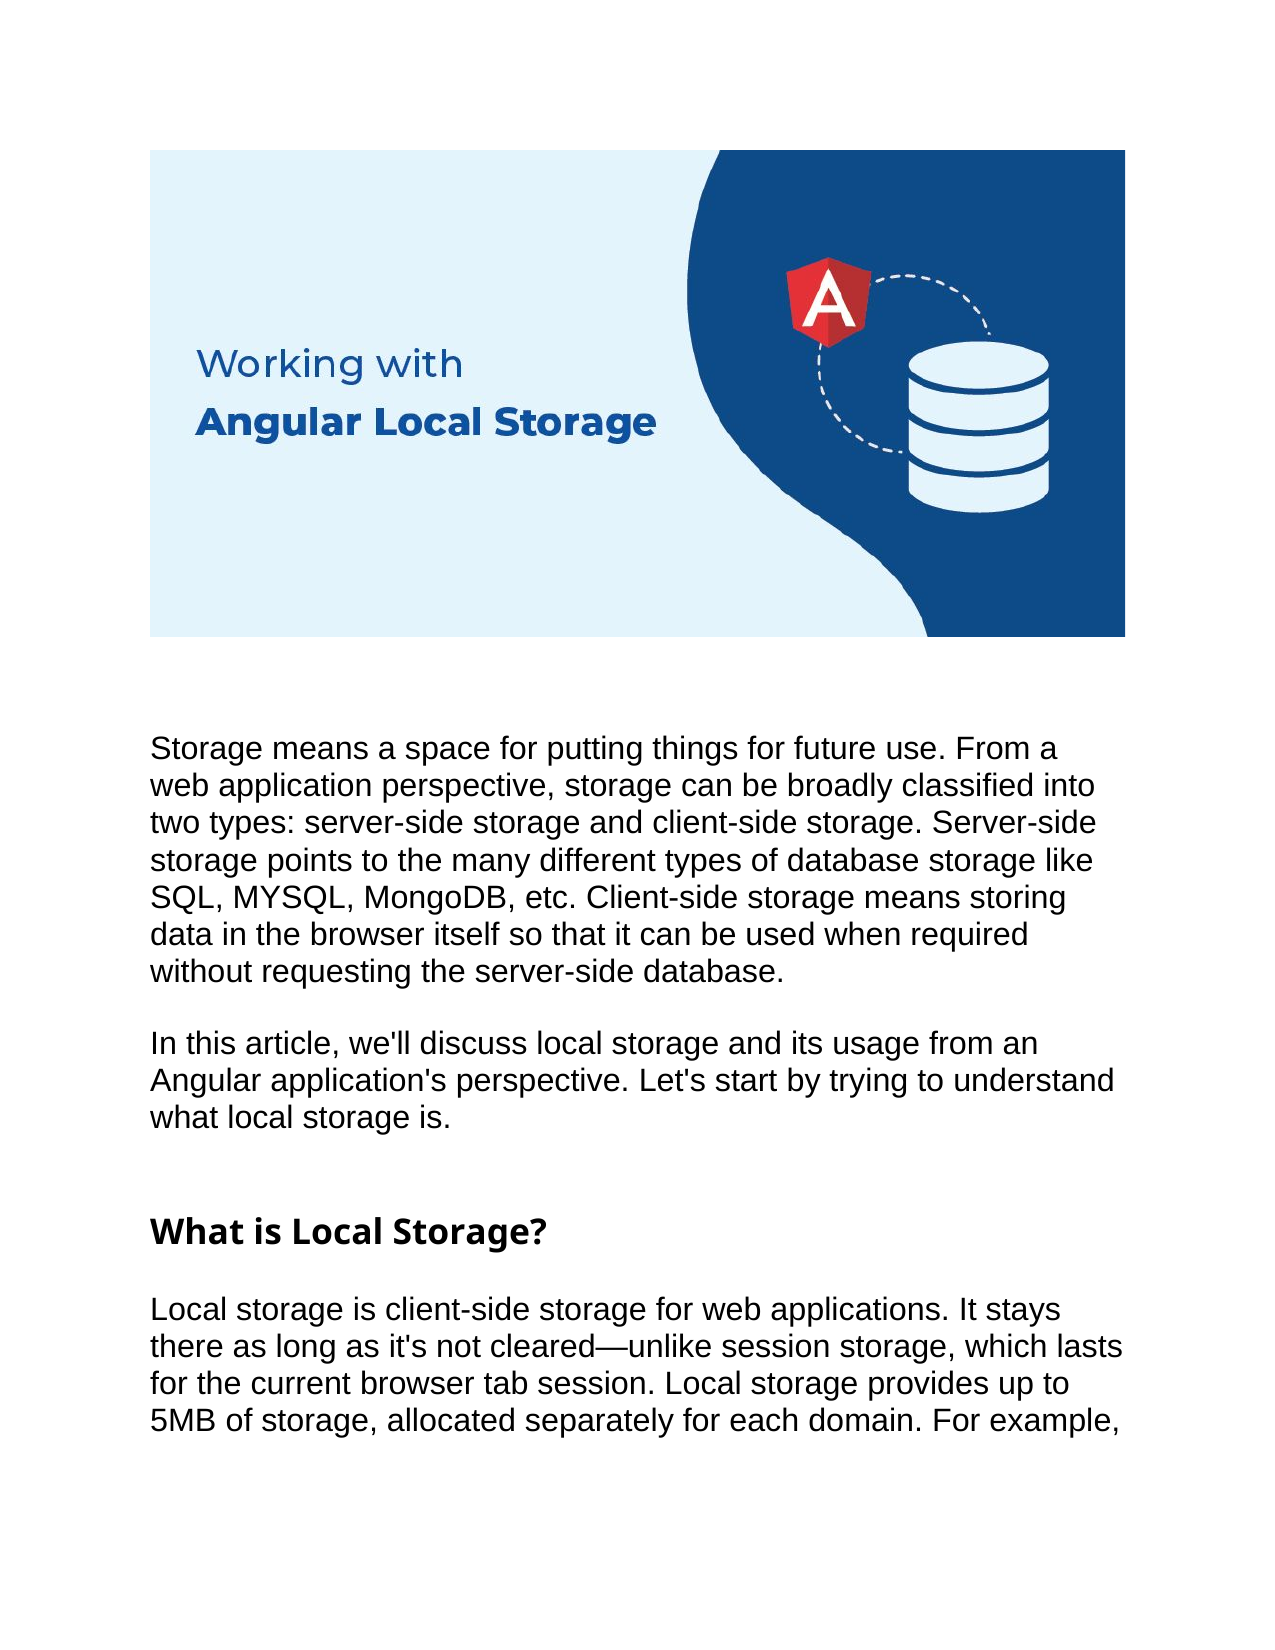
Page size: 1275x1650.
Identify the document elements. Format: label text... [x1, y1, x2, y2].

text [150, 1290, 1125, 1438]
text In this article, we'll discuss local storage and its usage from an Angular application's perspective. Let's start by trying to understand what local storage is. [150, 1024, 1125, 1136]
picture [150, 150, 1125, 637]
text Storage means a space for putting things for future use. From a web application perspective, storage can be broadly classified into two types: server-side storage and client-side storage. Server-side storage points to the many different types of database storage like SQL, MYSQL, MongoDB, etc. Client-side storage means storing data in the browser itself so that it can be used when required without requesting the server-side database. [150, 729, 1125, 989]
subtitle What is Local Storage? [150, 1206, 1125, 1254]
